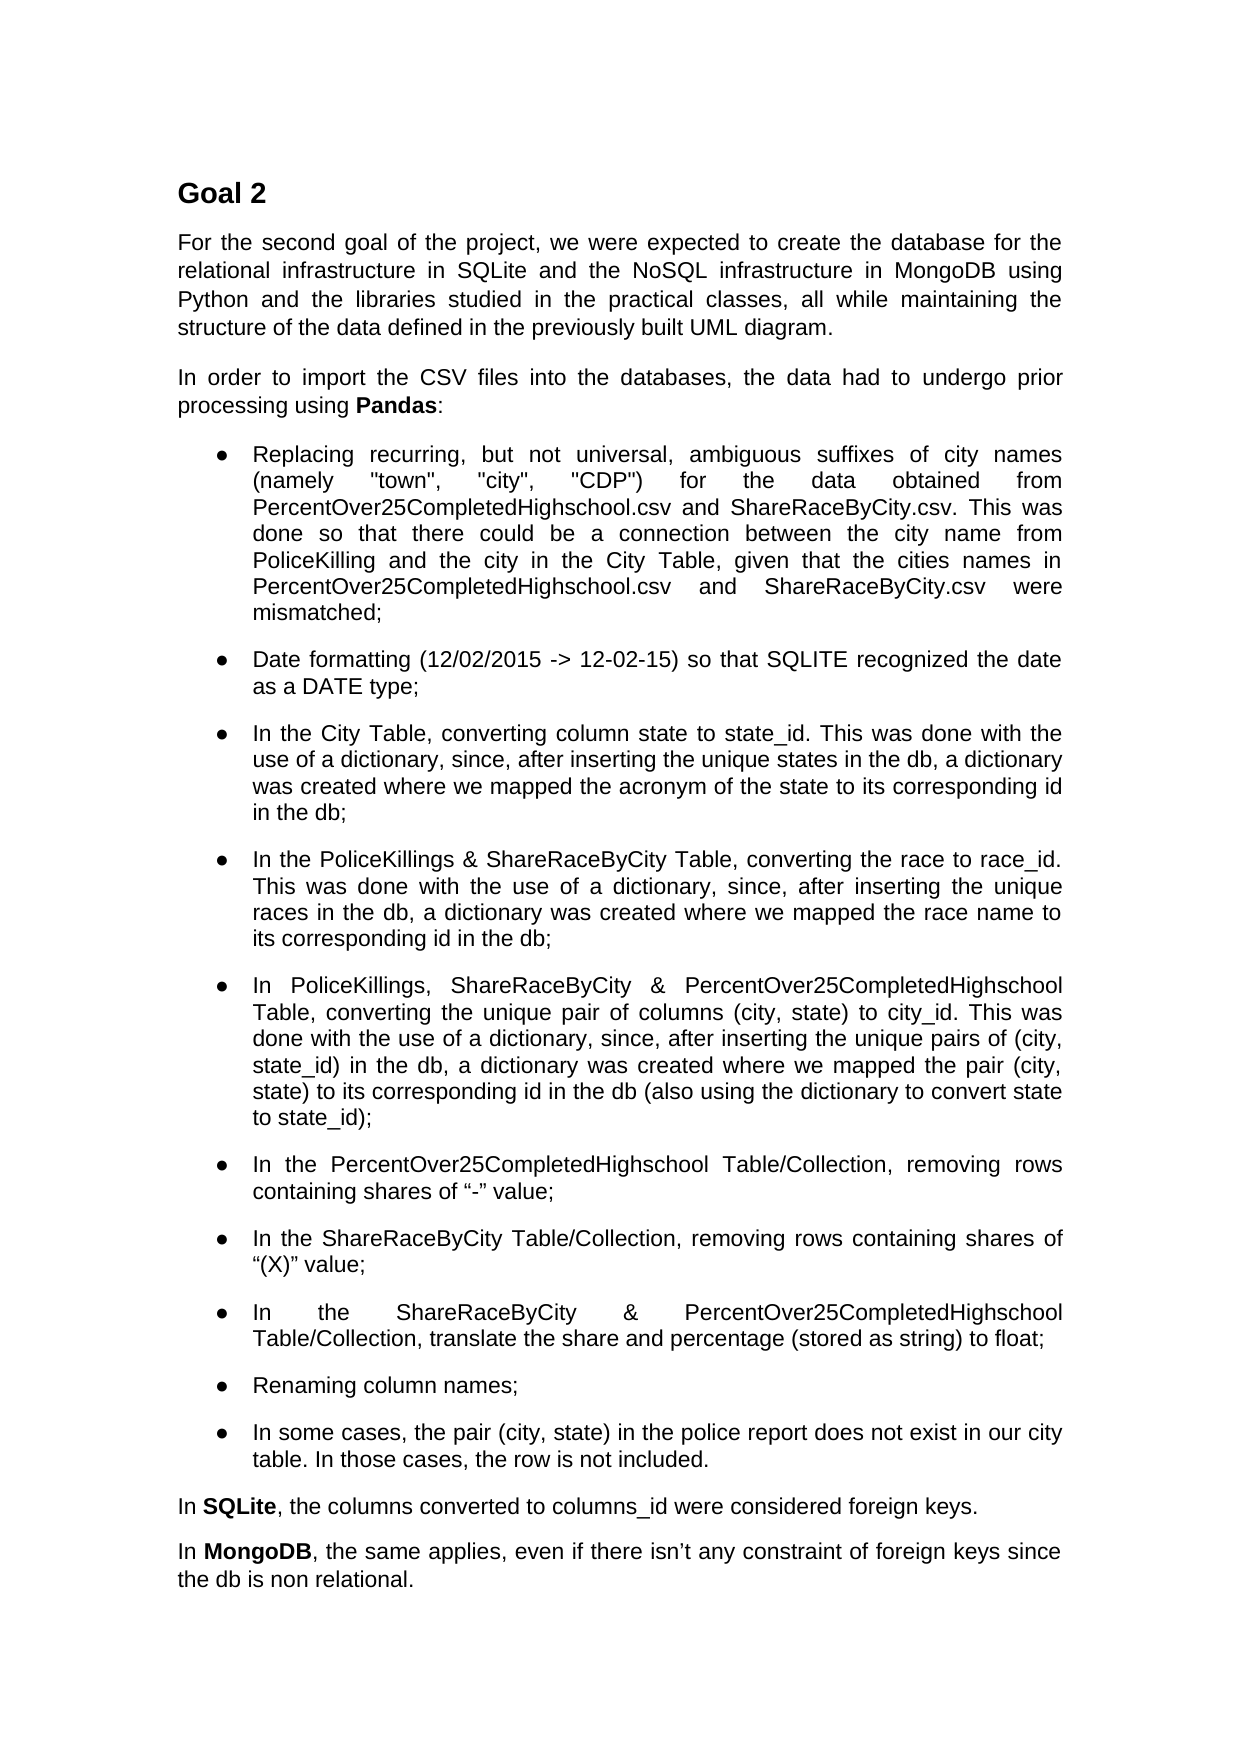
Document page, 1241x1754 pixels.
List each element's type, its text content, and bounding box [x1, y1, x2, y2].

text In order to import the CSV files into the databases, the data had to undergo prior processing using Pandas: [177, 363, 1063, 418]
list In the PoliceKillings & ShareRaceByCity Table, converting the race to race_id. This was done with the use of a dictionary, since, after inserting the unique races in the db, a dictionary was created where we mapped the race name to its corresponding id in the db; [215, 846, 1063, 952]
list Renaming column names; [215, 1372, 1063, 1398]
list In the ShareRaceByCity Table/Collection, removing rows containing shares of “(X)” value; [215, 1225, 1063, 1278]
list In some cases, the pair (city, state) in the police report does not exist in our city table. In those cases, the row is not included. [215, 1419, 1063, 1472]
text For the second goal of the project, we were expected to create the database for the relational infrastructure in SQLite and the NoSQL infrastructure in MongoDB using Python and the libraries studied in the practical classes, all while maintaining the structure of the data defined in the previously built UML diagram. [177, 229, 1063, 341]
list In PoliceKillings, ShareRaceByCity & PercentOver25CompletedHighschool Table, converting the unique pair of columns (city, state) to city_id. This was done with the use of a dictionary, since, after inserting the unique pairs of (city, state_id) in the db, a dictionary was created where we mapped the pair (city, state) to its corresponding id in the db (also using the dictionary to convert state to state_id); [215, 972, 1063, 1131]
text In MongoDB, the same applies, even if there isn’t any constraint of foreign keys since the db is non relational. [177, 1538, 1063, 1593]
text Goal 2 [177, 176, 1063, 209]
list Date formatting (12/02/2015 -> 12-02-15) so that SQLITE recognized the date as a DATE type; [215, 646, 1063, 699]
list In the City Table, converting column state to state_id. This was done with the use of a dictionary, since, after inserting the unique states in the db, a dictionary was created where we mapped the acronym of the state to its corresponding id in the db; [215, 720, 1063, 825]
text In SQLite, the columns converted to columns_id were considered foreign keys. [177, 1493, 1063, 1519]
list Replacing recurring, but not universal, ambiguous suffixes of city names (namely "town", "city", "CDP") for the data obtained from PercentOver25CompletedHighschool.csv and ShareRaceByCity.csv. This was done so that there could be a connection between the city name from PoliceKilling and the city in the City Table, given that the cities names in PercentOver25CompletedHighschool.csv and ShareRaceByCity.csv were mismatched; [215, 441, 1063, 626]
list In the PercentOver25CompletedHighschool Table/Collection, removing rows containing shares of “-” value; [215, 1151, 1063, 1204]
list In the ShareRaceByCity & PercentOver25CompletedHighschool Table/Collection, translate the share and percentage (stored as string) to float; [215, 1298, 1063, 1351]
